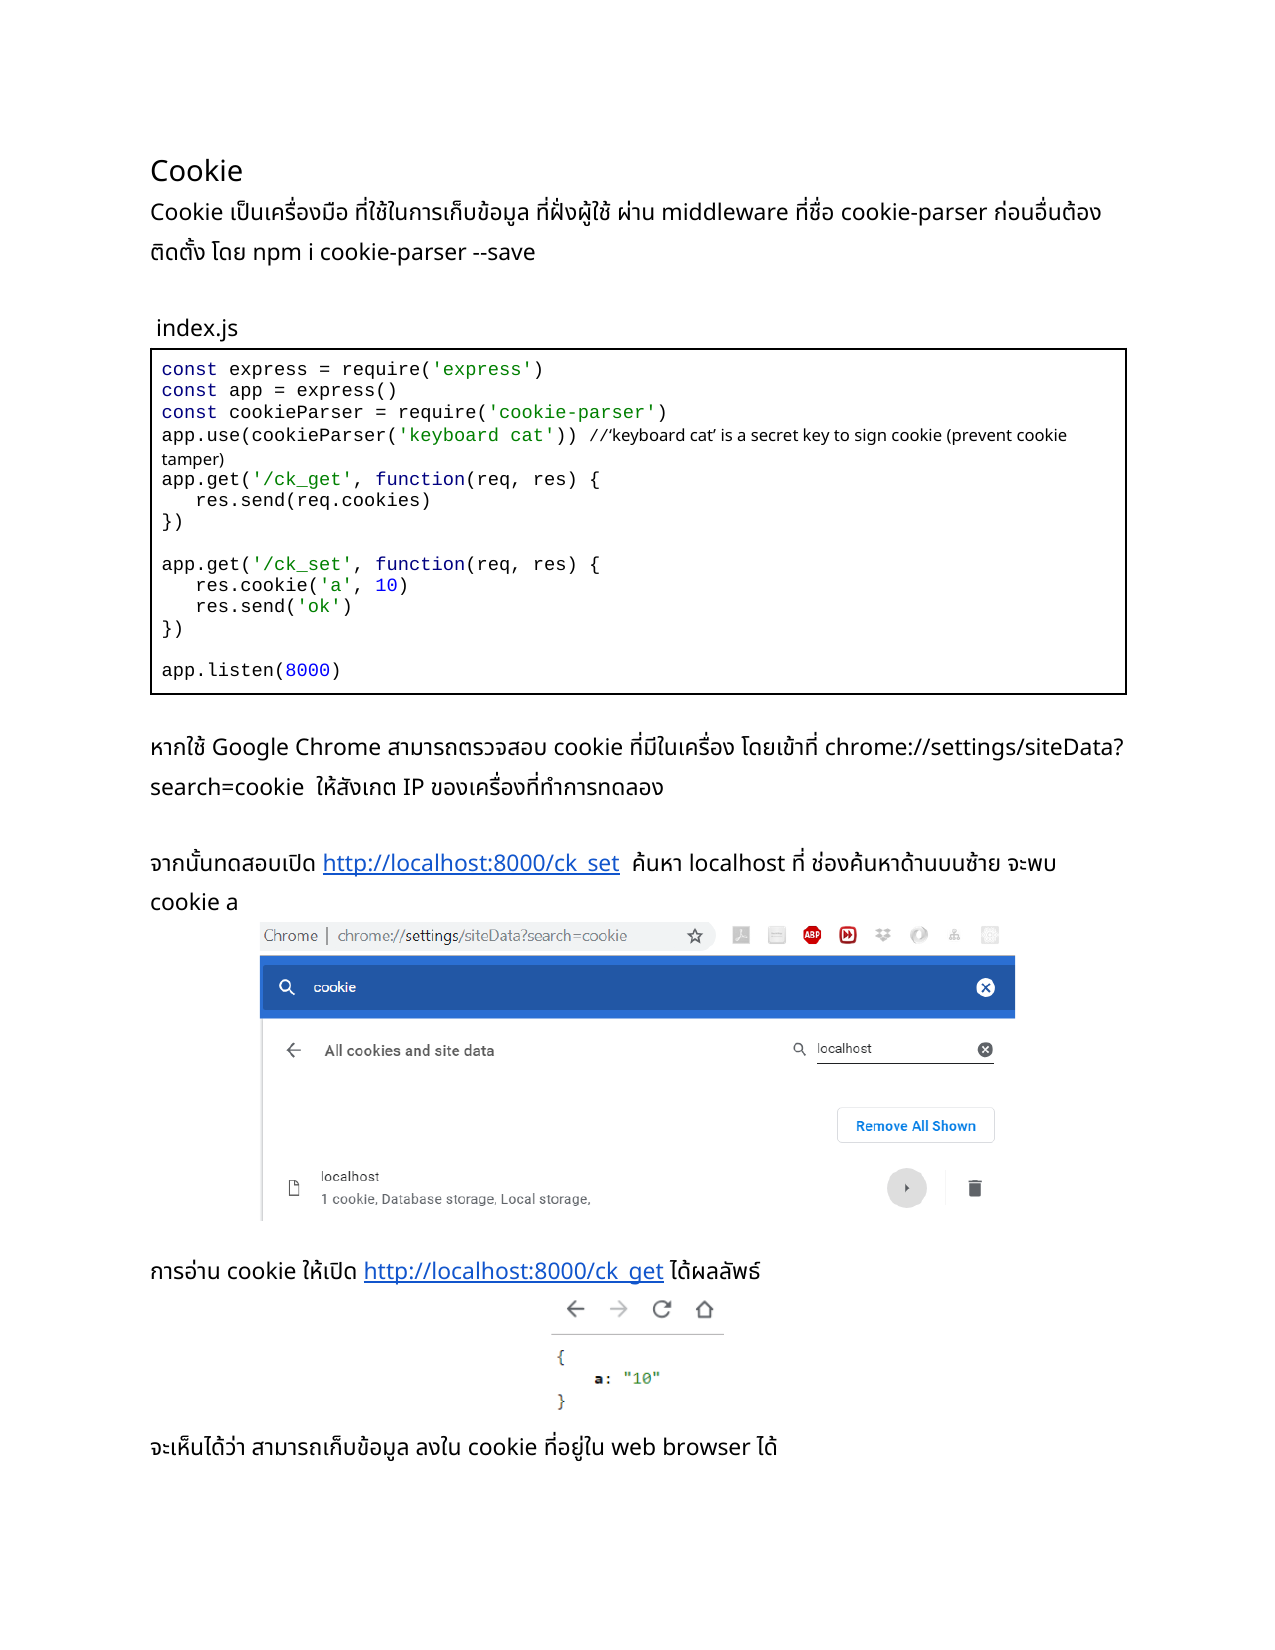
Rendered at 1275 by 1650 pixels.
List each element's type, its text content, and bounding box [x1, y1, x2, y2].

text จะเห็นได้ว่า สามารถเก็บข้อมูล ลงใน cookie ที่อยู่ใน web browser ได้ [150, 1431, 1125, 1466]
subtitle Cookie [150, 150, 1125, 190]
text จากนั้นทดสอบเปิด http://localhost:8000/ck_set ค้นหา localhost ที่ ช่องค้นหาด้านบนซ้าย จะพบ cookie a [150, 847, 1125, 917]
table_header const express = require('express') const app = express() const cookieParser = require('cookie-parser') app.use(cookieParser('keyboard cat')) //‘keyboard cat’ is a secret key to sign cookie (prevent cookie tamper) app.get('/ck_get', function(req, res) { res.send(req.cookies) }) app.get('/ck_set', function(req, res) { res.cookie('a', 10) res.send('ok') }) app.listen(8000) [152, 350, 1125, 693]
text การอ่าน cookie ให้เปิด http://localhost:8000/ck_get ได้ผลลัพธ์ [150, 1255, 1125, 1290]
text Cookie เป็นเครื่องมือ ที่ใช้ในการเก็บข้อมูล ที่ฝั่งผู้ใช้ ผ่าน middleware ที่ชื่อ cookie-parser ก่อนอื่นต้องติดตั้ง โดย npm i cookie-parser --save [150, 196, 1125, 270]
picture [259, 922, 1016, 1221]
text index.js [150, 311, 1125, 343]
text หากใช้ Google Chrome สามารถตรวจสอบ cookie ที่มีในเครื่อง โดยเข้าที่ chrome://settings/siteData?search=cookie ให้สังเกต IP ของเครื่องที่ทำการทดลอง [150, 731, 1125, 805]
picture [551, 1295, 724, 1428]
